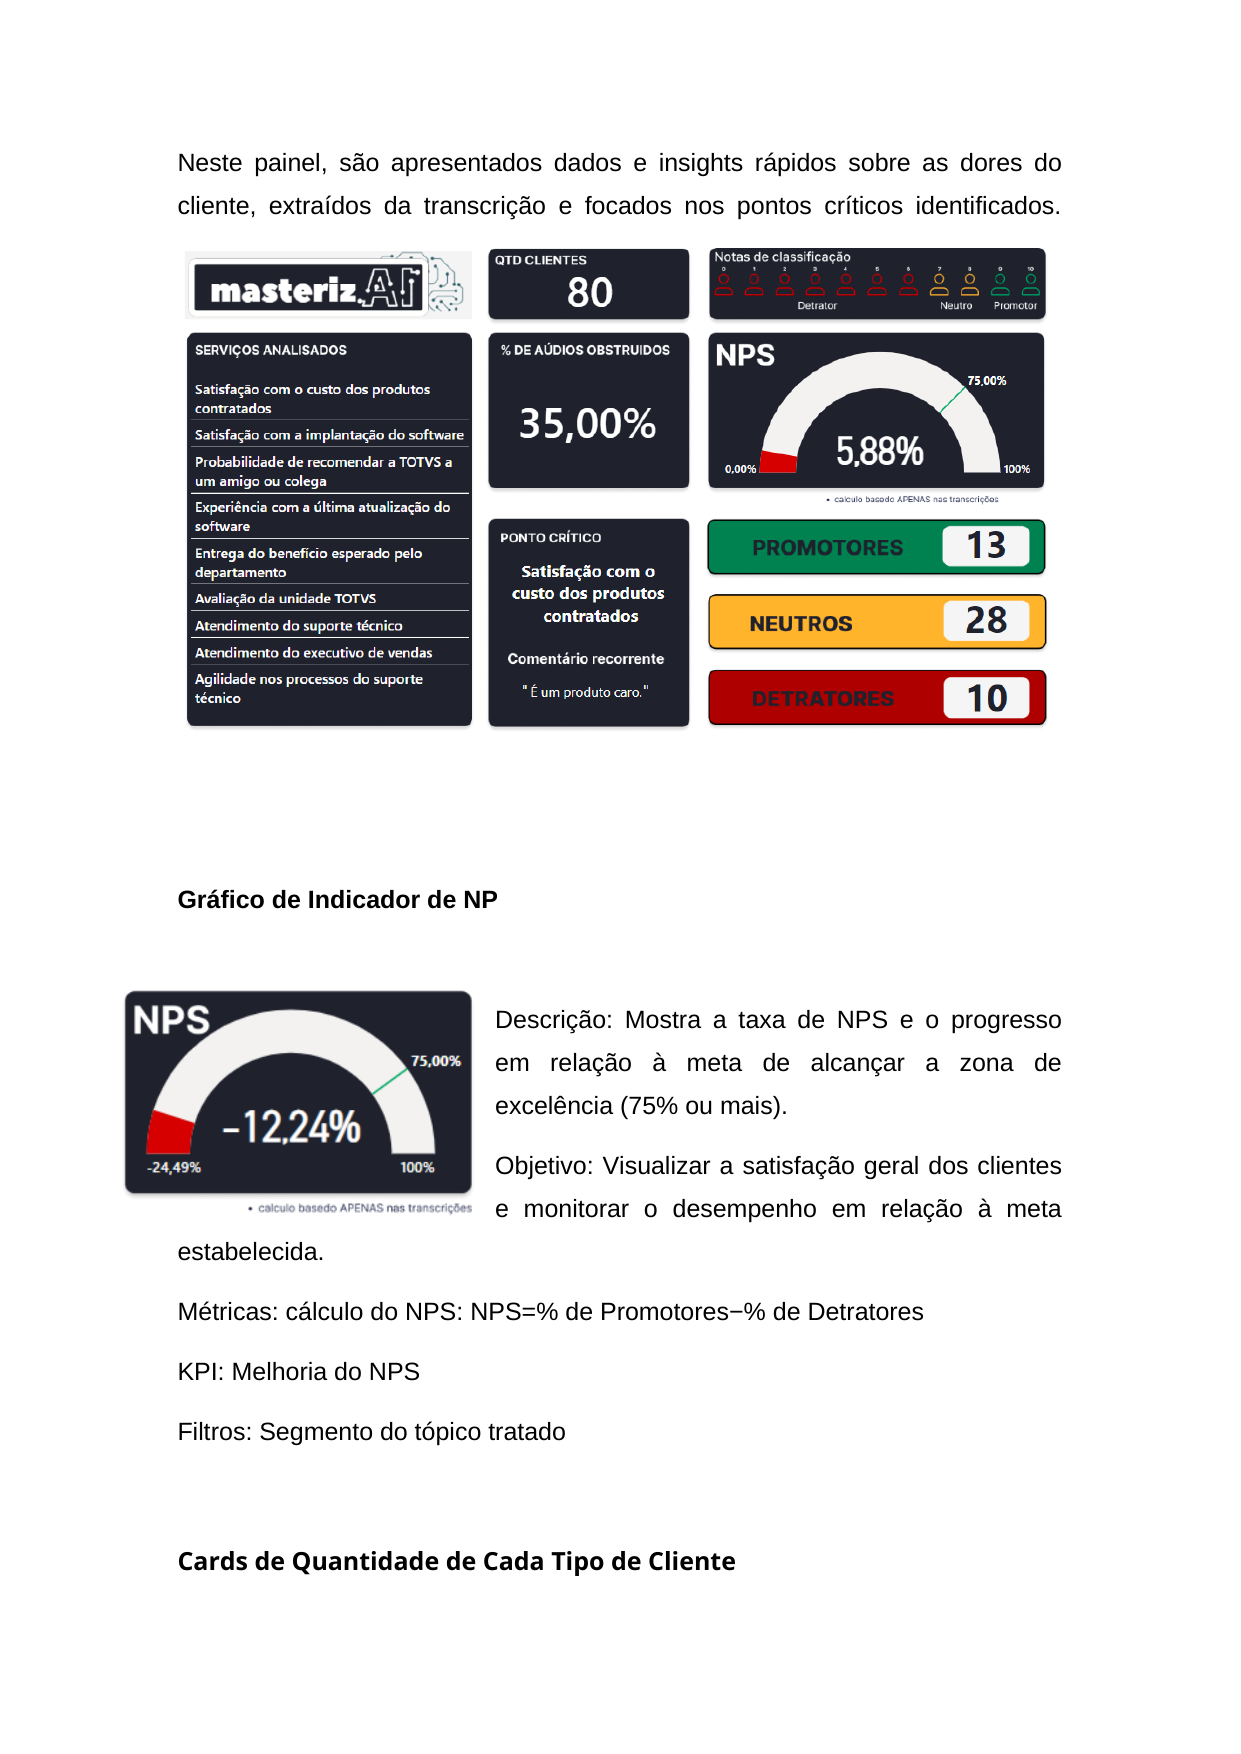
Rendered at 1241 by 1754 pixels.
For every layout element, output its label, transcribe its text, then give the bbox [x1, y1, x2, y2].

text Neste painel, são apresentados dados e insights rápidos sobre as dores do cliente, extraídos da transcrição e focados nos pontos críticos identificados. [177, 148, 1063, 236]
text Cards de Quantidade de Cada Tipo de Cliente [177, 1544, 1063, 1578]
text Filtros: Segmento do tópico tratado [177, 1417, 1063, 1445]
text Objetivo: Visualizar a satisfação geral dos clientes e monitorar o desempenho em relação à meta estabelecida. [177, 1151, 1063, 1266]
text Gráfico de Indicador de NP [177, 885, 1063, 914]
picture [115, 978, 477, 1227]
text KPI: Melhoria do NPS [177, 1357, 1063, 1386]
text Métricas: cálculo do NPS: NPS=% de Promotores−% de Detratores [177, 1297, 1063, 1326]
picture [177, 236, 1063, 732]
text Descrição: Mostra a taxa de NPS e o progresso em relação à meta de alcançar a zona de excelência (75% ou mais). [477, 1005, 1063, 1120]
